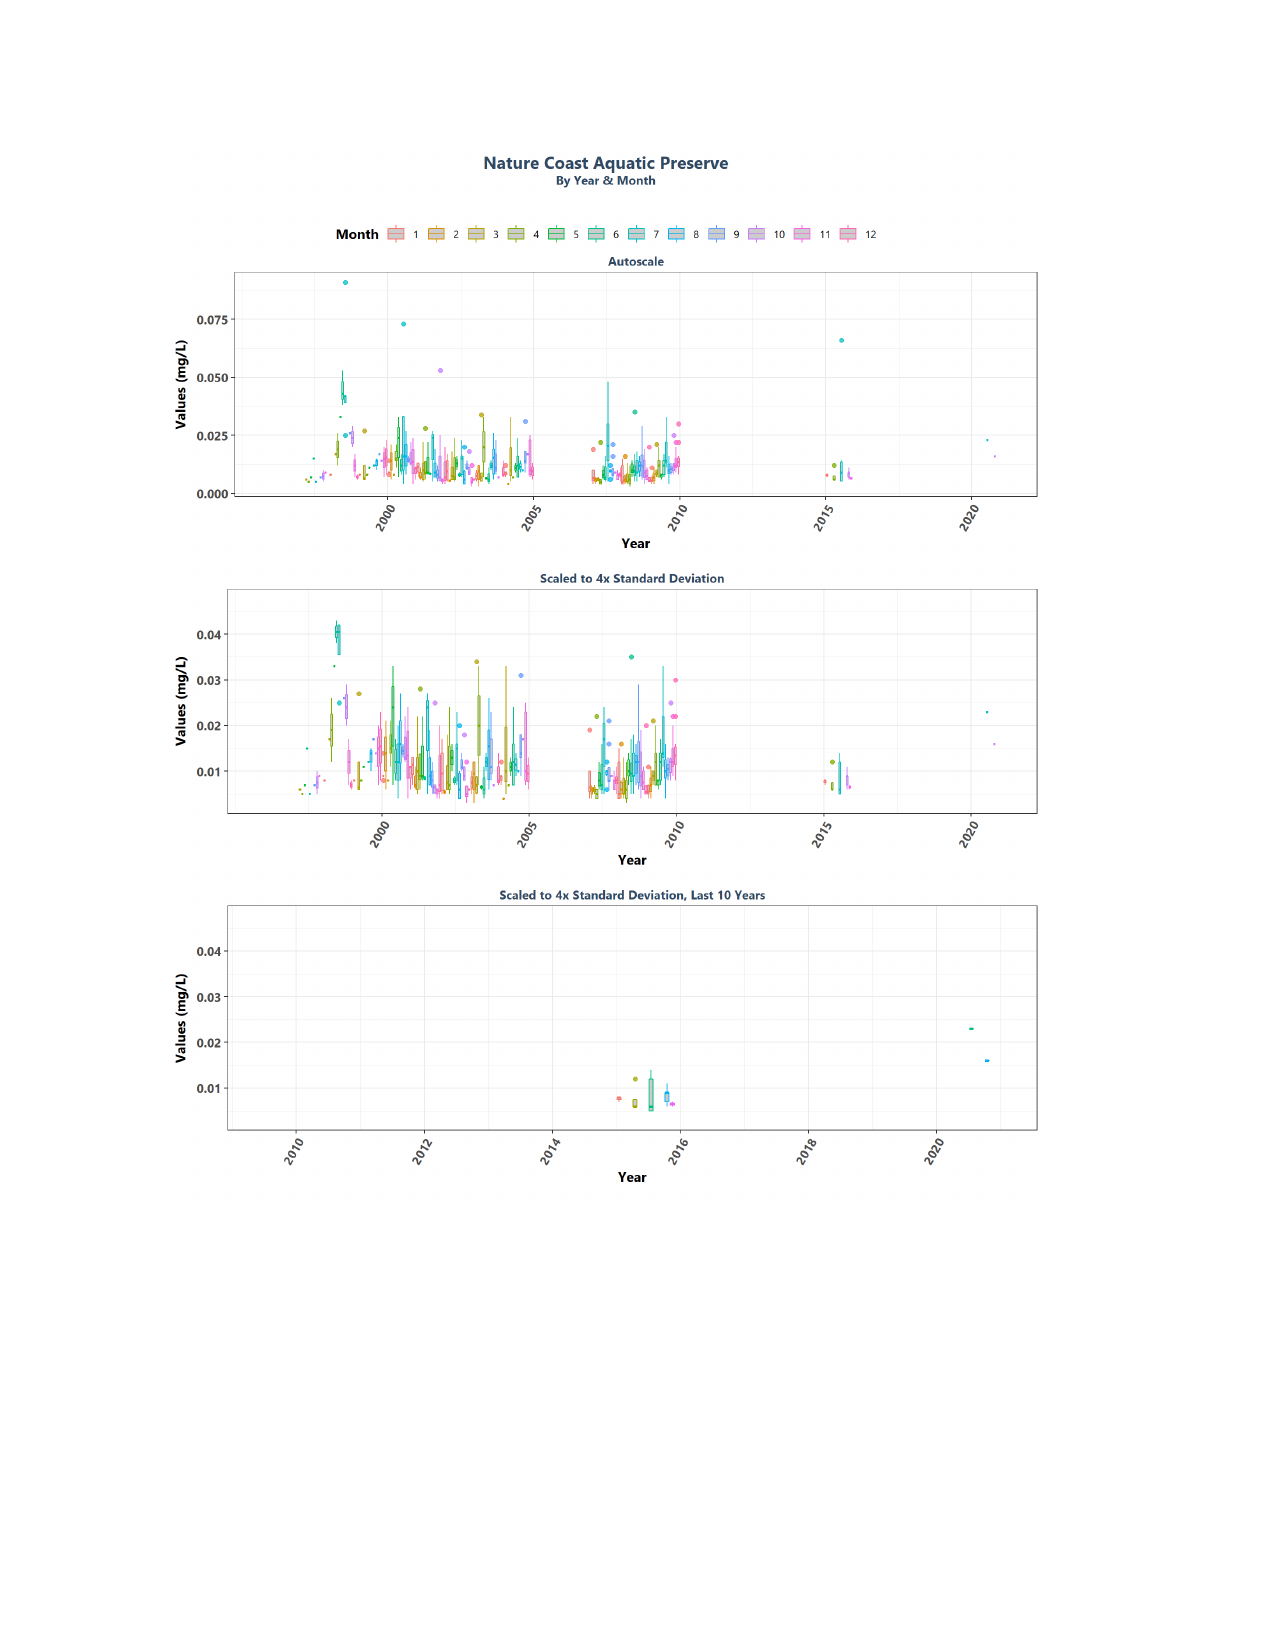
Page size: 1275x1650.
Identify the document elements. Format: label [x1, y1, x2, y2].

picture [168, 150, 1044, 1200]
